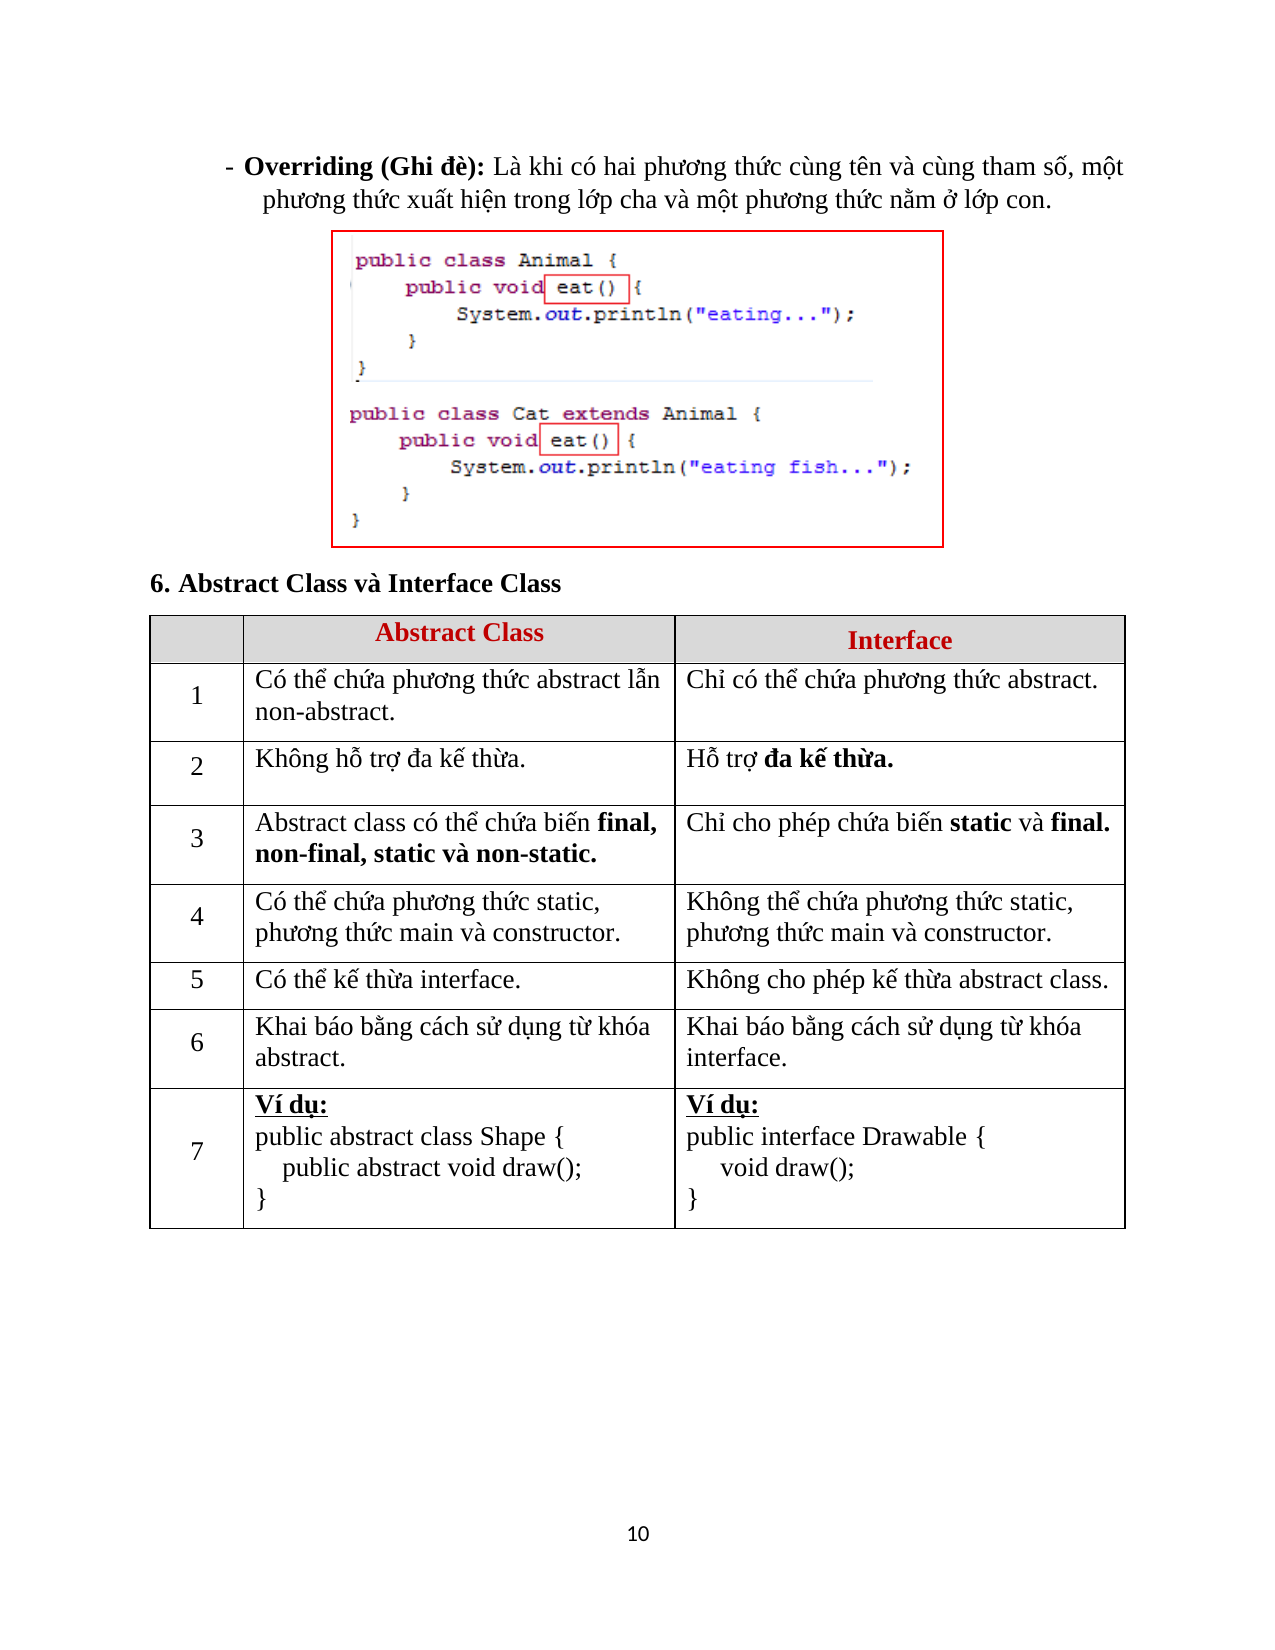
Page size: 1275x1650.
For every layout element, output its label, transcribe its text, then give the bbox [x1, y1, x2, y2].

table_header [151, 616, 243, 662]
table_cell Abstract class có thể chứa biến final, non-final, static và non-static. [244, 806, 674, 884]
table_cell Không cho phép kế thừa abstract class. [676, 963, 1124, 1009]
table_cell Có thể kế thừa interface. [244, 963, 674, 1009]
table_cell 2 [151, 742, 243, 805]
table_cell 7 [151, 1089, 243, 1228]
table_cell Ví dụ: public abstract class Shape { public abstract void draw(); } [244, 1089, 674, 1228]
picture [350, 235, 873, 382]
table_cell Có thể chứa phương thức abstract lẫn non-abstract. [244, 664, 674, 741]
table_cell Hỗ trợ đa kế thừa. [676, 742, 1124, 805]
table_cell Có thể chứa phương thức static, phương thức main và constructor. [244, 885, 674, 962]
table_cell Chỉ cho phép chứa biến static và final. [676, 806, 1124, 884]
table_cell 4 [151, 885, 243, 962]
table_cell 3 [151, 806, 243, 884]
table_cell Khai báo bằng cách sử dụng từ khóa interface. [676, 1010, 1124, 1088]
table_cell Chỉ có thể chứa phương thức abstract. [676, 664, 1124, 741]
table_cell Ví dụ: public interface Drawable { void draw(); } [676, 1089, 1124, 1228]
table_cell 5 [151, 963, 243, 1009]
text Overriding (Ghi đè): Là khi có hai phương thức cùng tên và cùng tham số, một phương thức xuất hiện trong lớp cha và một phương thức nằm ở lớp con. [225, 150, 1125, 215]
table_cell Không thể chứa phương thức static, phương thức main và constructor. [676, 885, 1124, 962]
table_cell 1 [151, 664, 243, 741]
table_header Interface [676, 616, 1124, 662]
table_cell Không hỗ trợ đa kế thừa. [244, 742, 674, 805]
table_header Abstract Class [244, 616, 674, 662]
table_cell Khai báo bằng cách sử dụng từ khóa abstract. [244, 1010, 674, 1088]
picture [350, 384, 920, 539]
table_cell 6 [151, 1010, 243, 1088]
